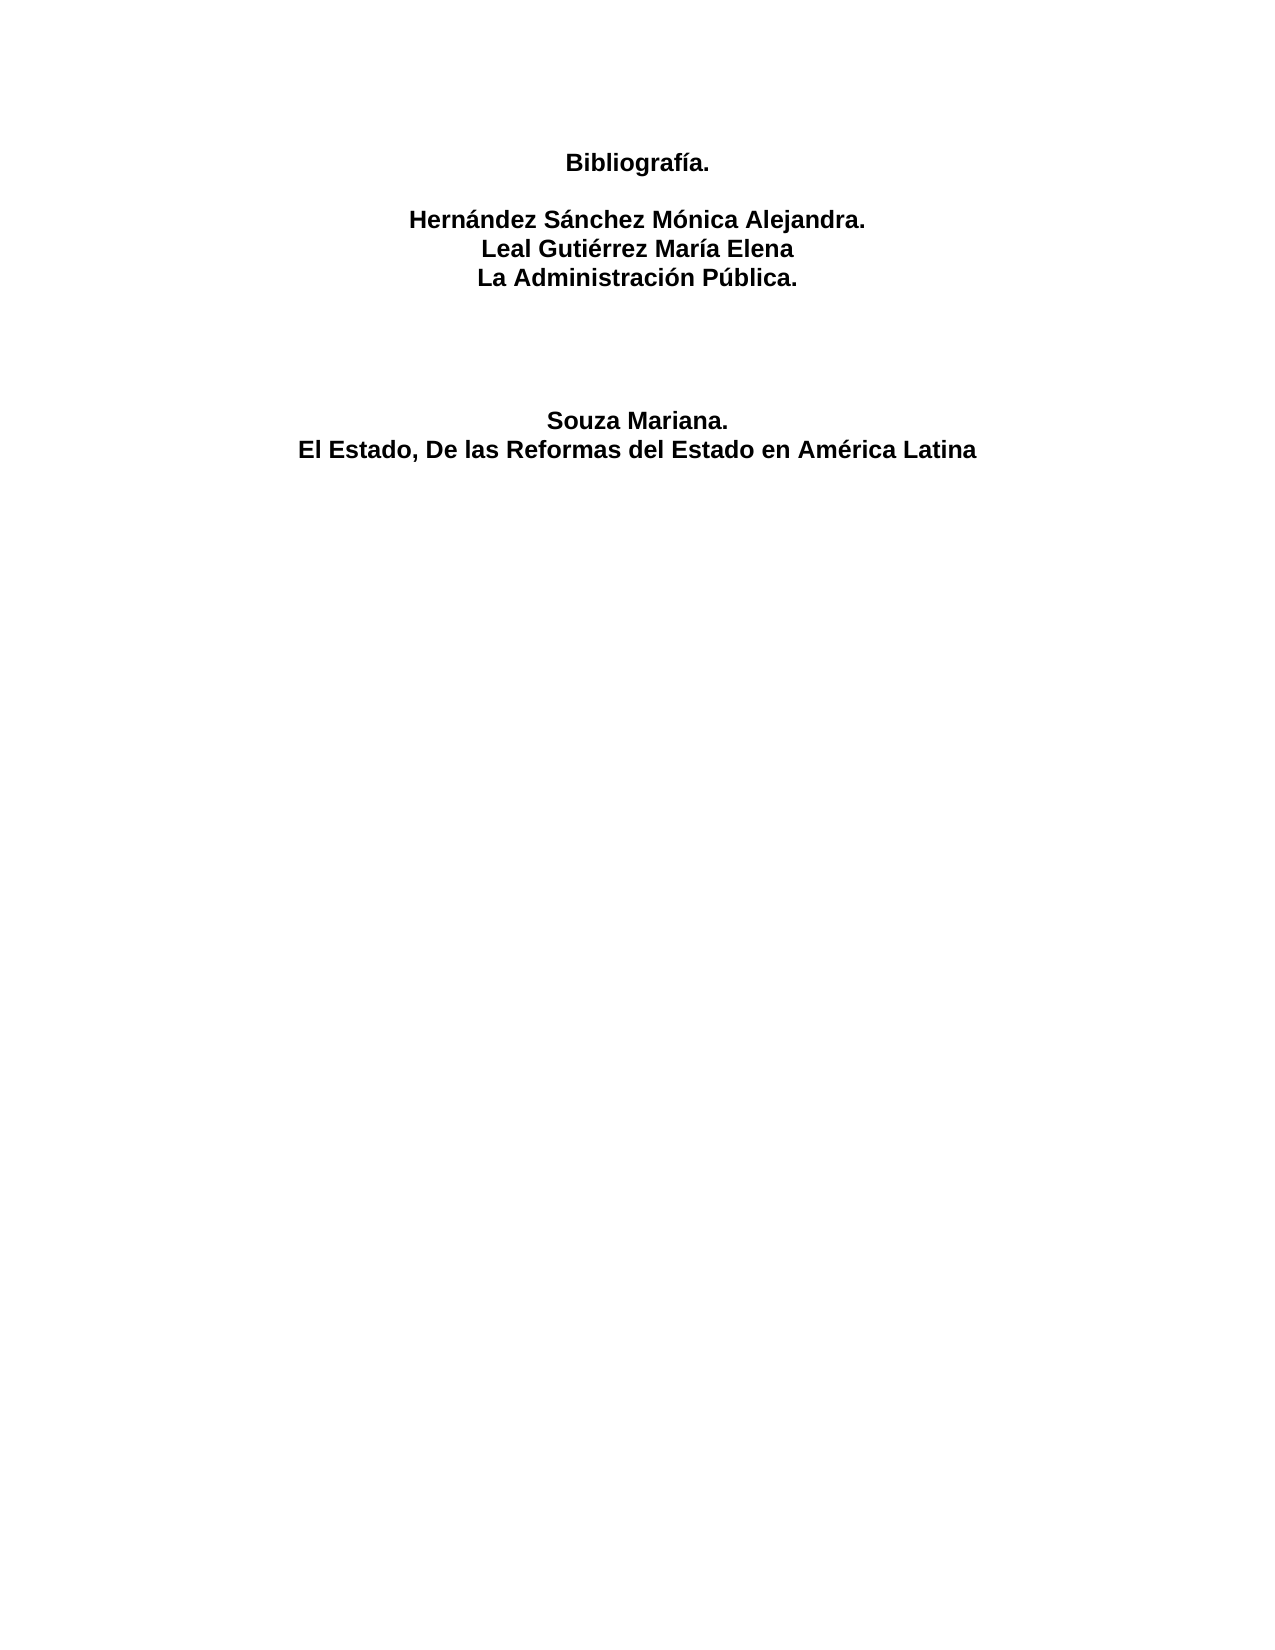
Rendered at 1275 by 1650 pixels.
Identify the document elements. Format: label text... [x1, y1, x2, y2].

text El Estado, De las Reformas del Estado en América Latina [177, 435, 1098, 464]
text La Administración Pública. [177, 263, 1098, 291]
text Hernández Sánchez Mónica Alejandra. [177, 205, 1098, 234]
text Leal Gutiérrez María Elena [177, 234, 1098, 263]
text Souza Mariana. [177, 406, 1098, 435]
text Bibliografía. [177, 148, 1098, 176]
